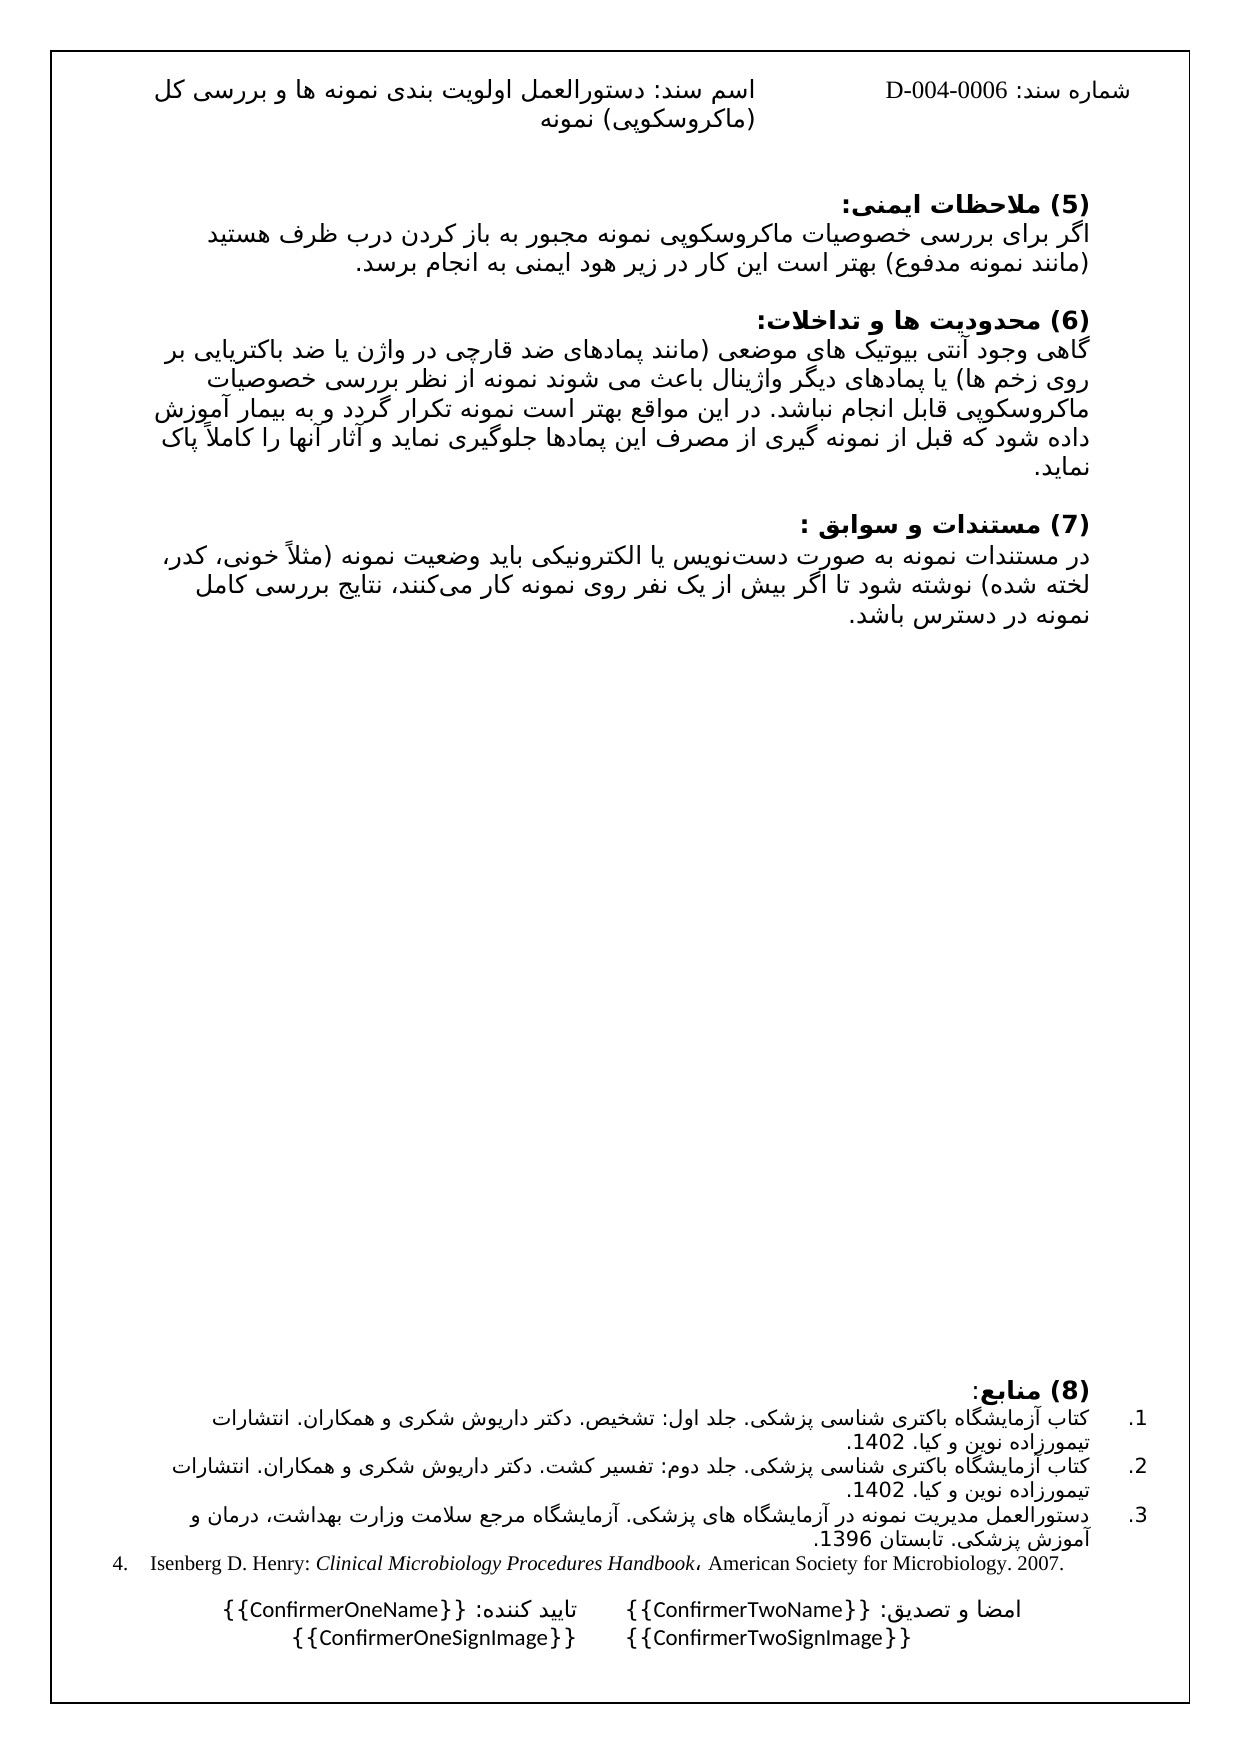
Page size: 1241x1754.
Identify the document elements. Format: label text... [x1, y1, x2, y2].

list دستورالعمل مدیریت نمونه در آزمایشگاه های پزشکی. آزمایشگاه مرجع سلامت وزارت بهداشت، درمان و آموزش پزشکی. تابستان 1396. [150, 1503, 1128, 1551]
text (7) مستندات و سوابق : [150, 510, 1090, 539]
list کتاب آزمایشگاه باکتری شناسی پزشکی. جلد دوم: تفسیر کشت. دکتر داریوش شکری و همکاران. انتشارات تیمورزاده نوین و کیا. 1402. [150, 1454, 1128, 1503]
text (8) منابع: [150, 1377, 1090, 1406]
text در مستندات نمونه به صورت دست‌نویس یا الکترونیکی باید وضعیت نمونه (مثلاً خونی، کدر، لخته‌ شده) نوشته شود تا اگر بیش از یک نفر روی نمونه کار می‌کنند، نتایج بررسی کامل نمونه در دسترس باشد. [150, 542, 1090, 629]
list Isenberg D. Henry: Clinical Microbiology Procedures Handbook، American Society for Microbiology. 2007. [112, 1551, 1090, 1576]
list کتاب آزمایشگاه باکتری شناسی پزشکی. جلد اول: تشخیص. دکتر داریوش شکری و همکاران. انتشارات تیمورزاده نوین و کیا. 1402. [150, 1406, 1128, 1454]
text (6) محدودیت ها و تداخلات: [150, 306, 1090, 336]
text اگر برای بررسی خصوصیات ماکروسکوپی نمونه مجبور به باز کردن درب ظرف هستید (مانند نمونه مدفوع) بهتر است این کار در زیر هود ایمنی به انجام برسد. [150, 219, 1090, 278]
text (5) ملاحظات ایمنی: [150, 190, 1090, 219]
text گاهی وجود آنتی بیوتیک های موضعی (مانند پمادهای ضد قارچی در واژن یا ضد باکتریایی بر روی زخم ها) یا پمادهای دیگر واژینال باعث می شوند نمونه از نظر بررسی خصوصیات ماکروسکوپی قابل انجام نباشد. در این مواقع بهتر است نمونه تکرار گردد و به بیمار آموزش داده شود که قبل از نمونه گیری از مصرف این پمادها جلوگیری نماید و آثار آنها را کاملاً پاک نماید. [150, 336, 1090, 481]
